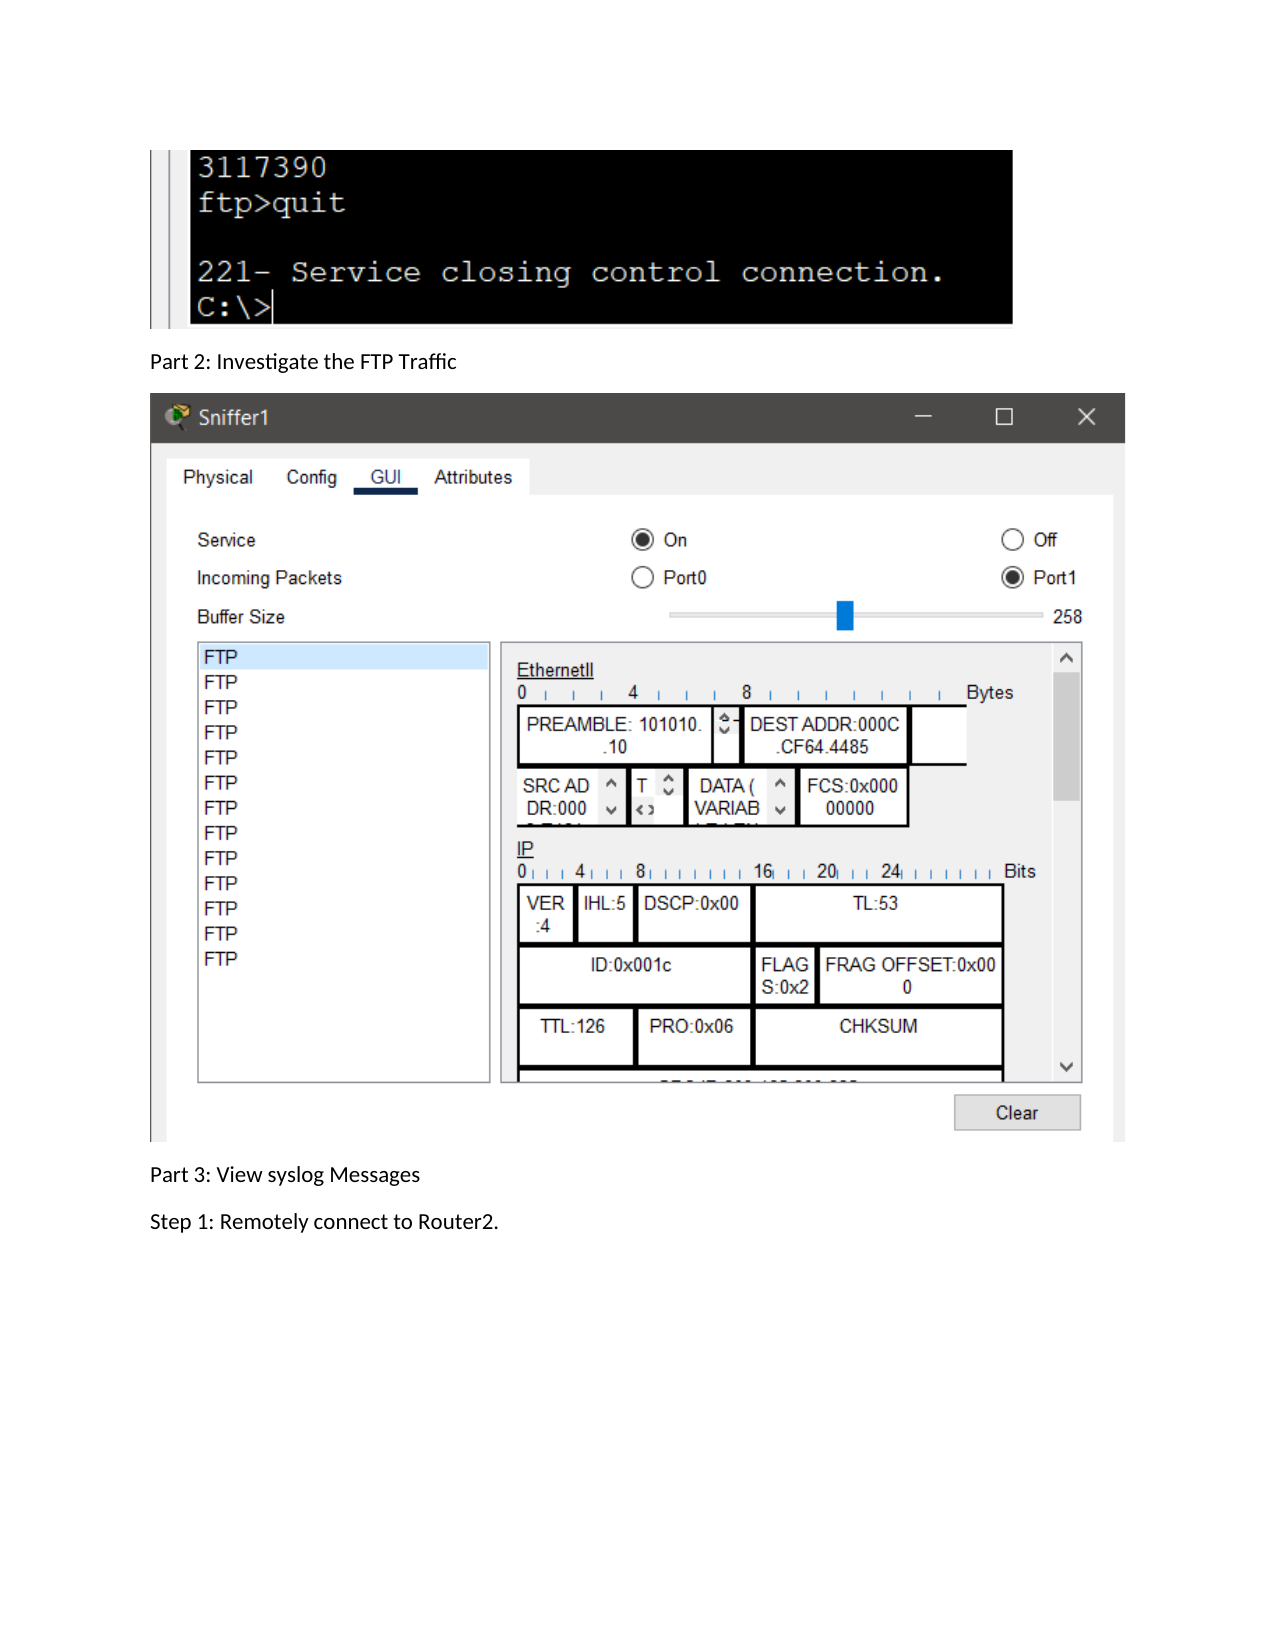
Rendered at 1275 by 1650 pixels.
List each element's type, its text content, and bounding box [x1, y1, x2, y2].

picture [150, 150, 1013, 329]
text Step 1: Remotely connect to Router2. [150, 1207, 1125, 1235]
text Part 2: Investigate the FTP Traffic [150, 347, 1125, 375]
text Part 3: View syslog Messages [150, 1160, 1125, 1188]
picture [150, 393, 1125, 1142]
